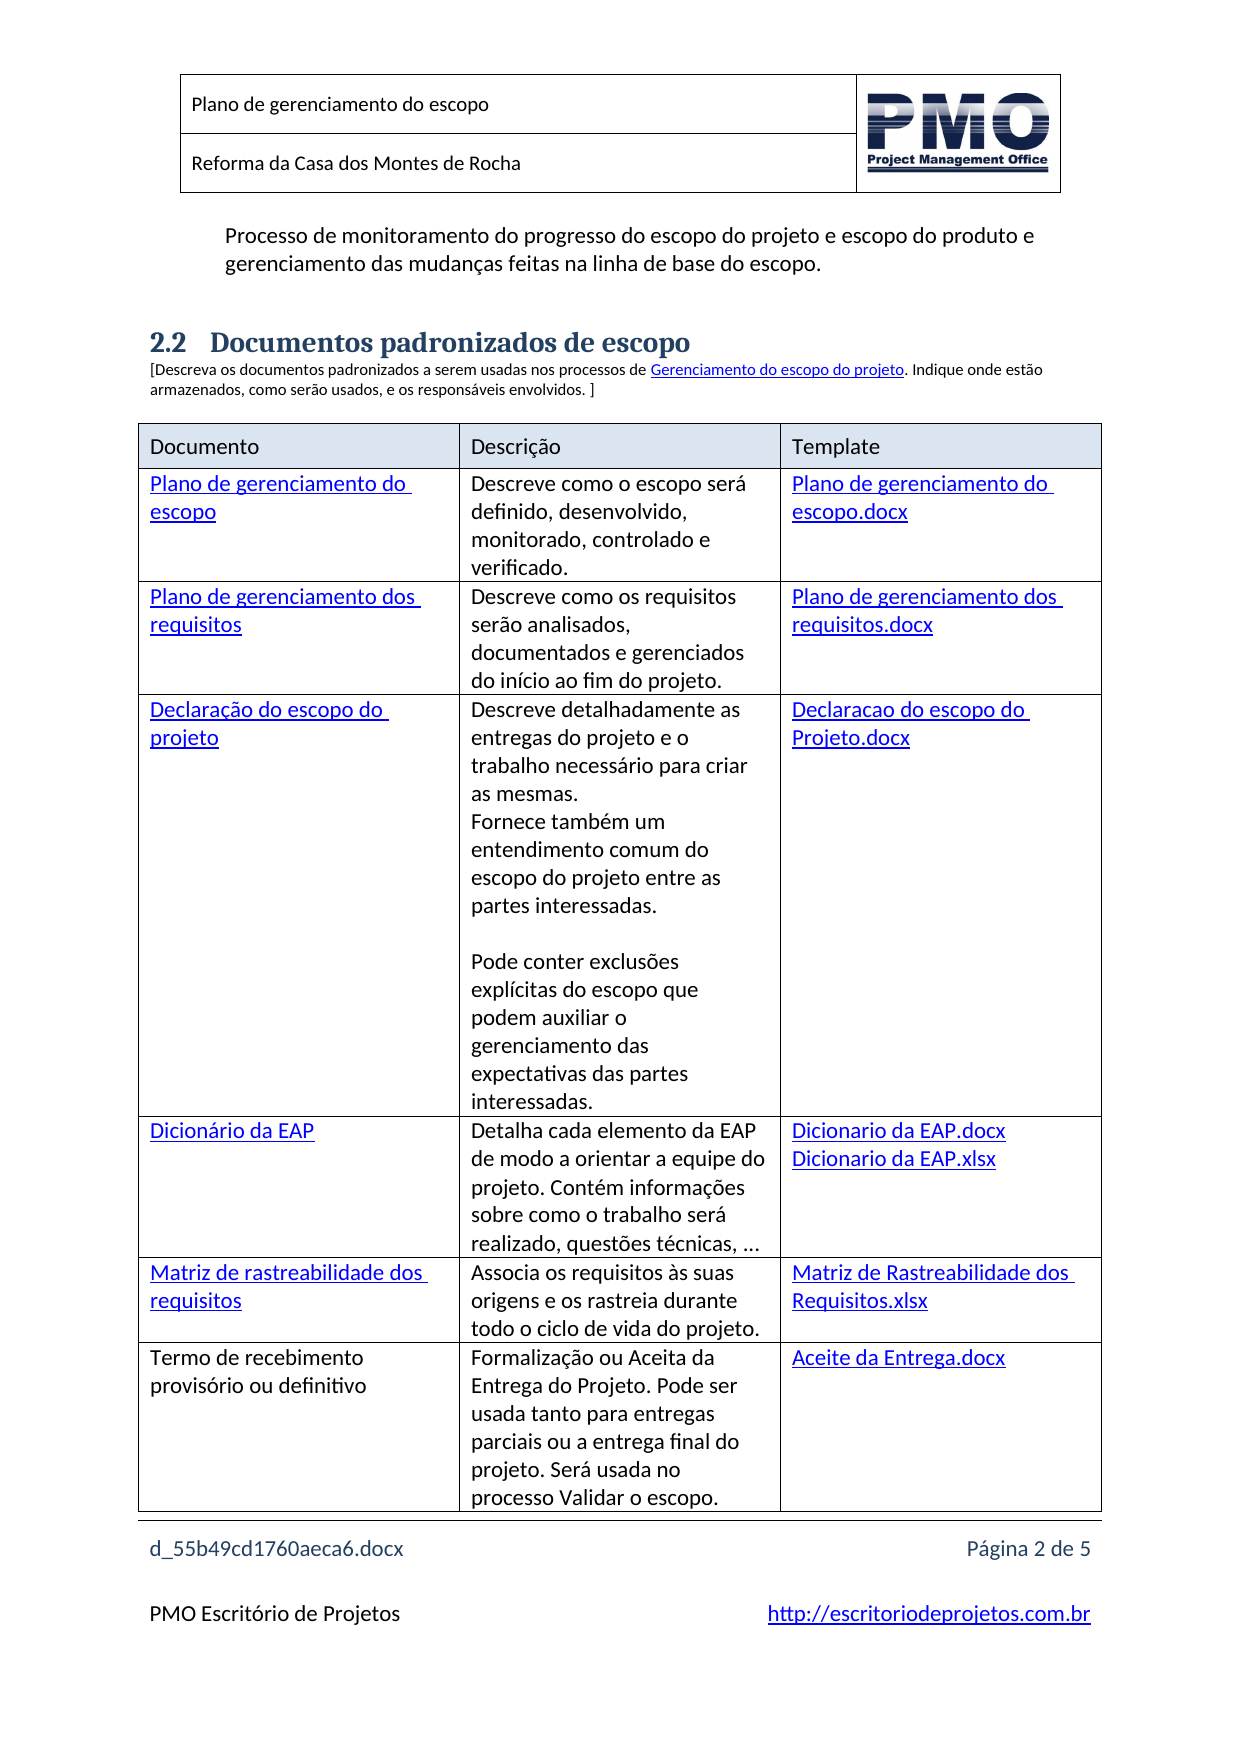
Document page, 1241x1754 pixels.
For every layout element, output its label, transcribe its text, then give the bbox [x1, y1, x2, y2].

text Processo de monitoramento do progresso do escopo do projeto e escopo do produto e gerenciamento das mudanças feitas na linha de base do escopo. [225, 221, 1090, 277]
table_cell Descreve como o escopo será definido, desenvolvido, monitorado, controlado e verificado. [460, 469, 780, 581]
table_cell Matriz de rastreabilidade dos requisitos [139, 1258, 459, 1342]
table_cell Declaração do escopo do projeto [139, 695, 459, 1116]
table_cell Termo de recebimento provisório ou definitivo [139, 1343, 459, 1511]
table_cell Dicionario da EAP.docx Dicionario da EAP.xlsx [781, 1117, 1101, 1257]
table_cell Associa os requisitos às suas origens e os rastreia durante todo o ciclo de vida do projeto. [460, 1258, 780, 1342]
subtitle Documentos padronizados de escopo [150, 326, 1090, 359]
table_cell Declaracao do escopo do Projeto.docx [781, 695, 1101, 1116]
table_cell Descreve detalhadamente as entregas do projeto e o trabalho necessário para criar as mesmas. Fornece também um entendimento comum do escopo do projeto entre as partes interessadas. Pode conter exclusões explícitas do escopo que podem auxiliar o gerenciamento das expectativas das partes interessadas. [460, 695, 780, 1116]
table_cell Plano de gerenciamento do escopo [139, 469, 459, 581]
table_cell Plano de gerenciamento dos requisitos [139, 582, 459, 694]
table_header Template [781, 424, 1101, 468]
table_cell Matriz de Rastreabilidade dos Requisitos.xlsx [781, 1258, 1101, 1342]
table_header Documento [139, 424, 459, 468]
table_header Descrição [460, 424, 780, 468]
table_cell Plano de gerenciamento do escopo.docx [781, 469, 1101, 581]
table_cell Formalização ou Aceita da Entrega do Projeto. Pode ser usada tanto para entregas parciais ou a entrega final do projeto. Será usada no processo Validar o escopo. [460, 1343, 780, 1511]
table_cell Dicionário da EAP [139, 1117, 459, 1257]
table_cell Descreve como os requisitos serão analisados, documentados e gerenciados do início ao fim do projeto. [460, 582, 780, 694]
picture [867, 93, 1049, 173]
table_cell Detalha cada elemento da EAP de modo a orientar a equipe do projeto. Contém informações sobre como o trabalho será realizado, questões técnicas, ... [460, 1117, 780, 1257]
text [Descreva os documentos padronizados a serem usadas nos processos de Gerenciamento do escopo do projeto. Indique onde estão armazenados, como serão usados, e os responsáveis envolvidos. ] [150, 359, 1090, 400]
table_cell Aceite da Entrega.docx [781, 1343, 1101, 1511]
table_cell Plano de gerenciamento dos requisitos.docx [781, 582, 1101, 694]
